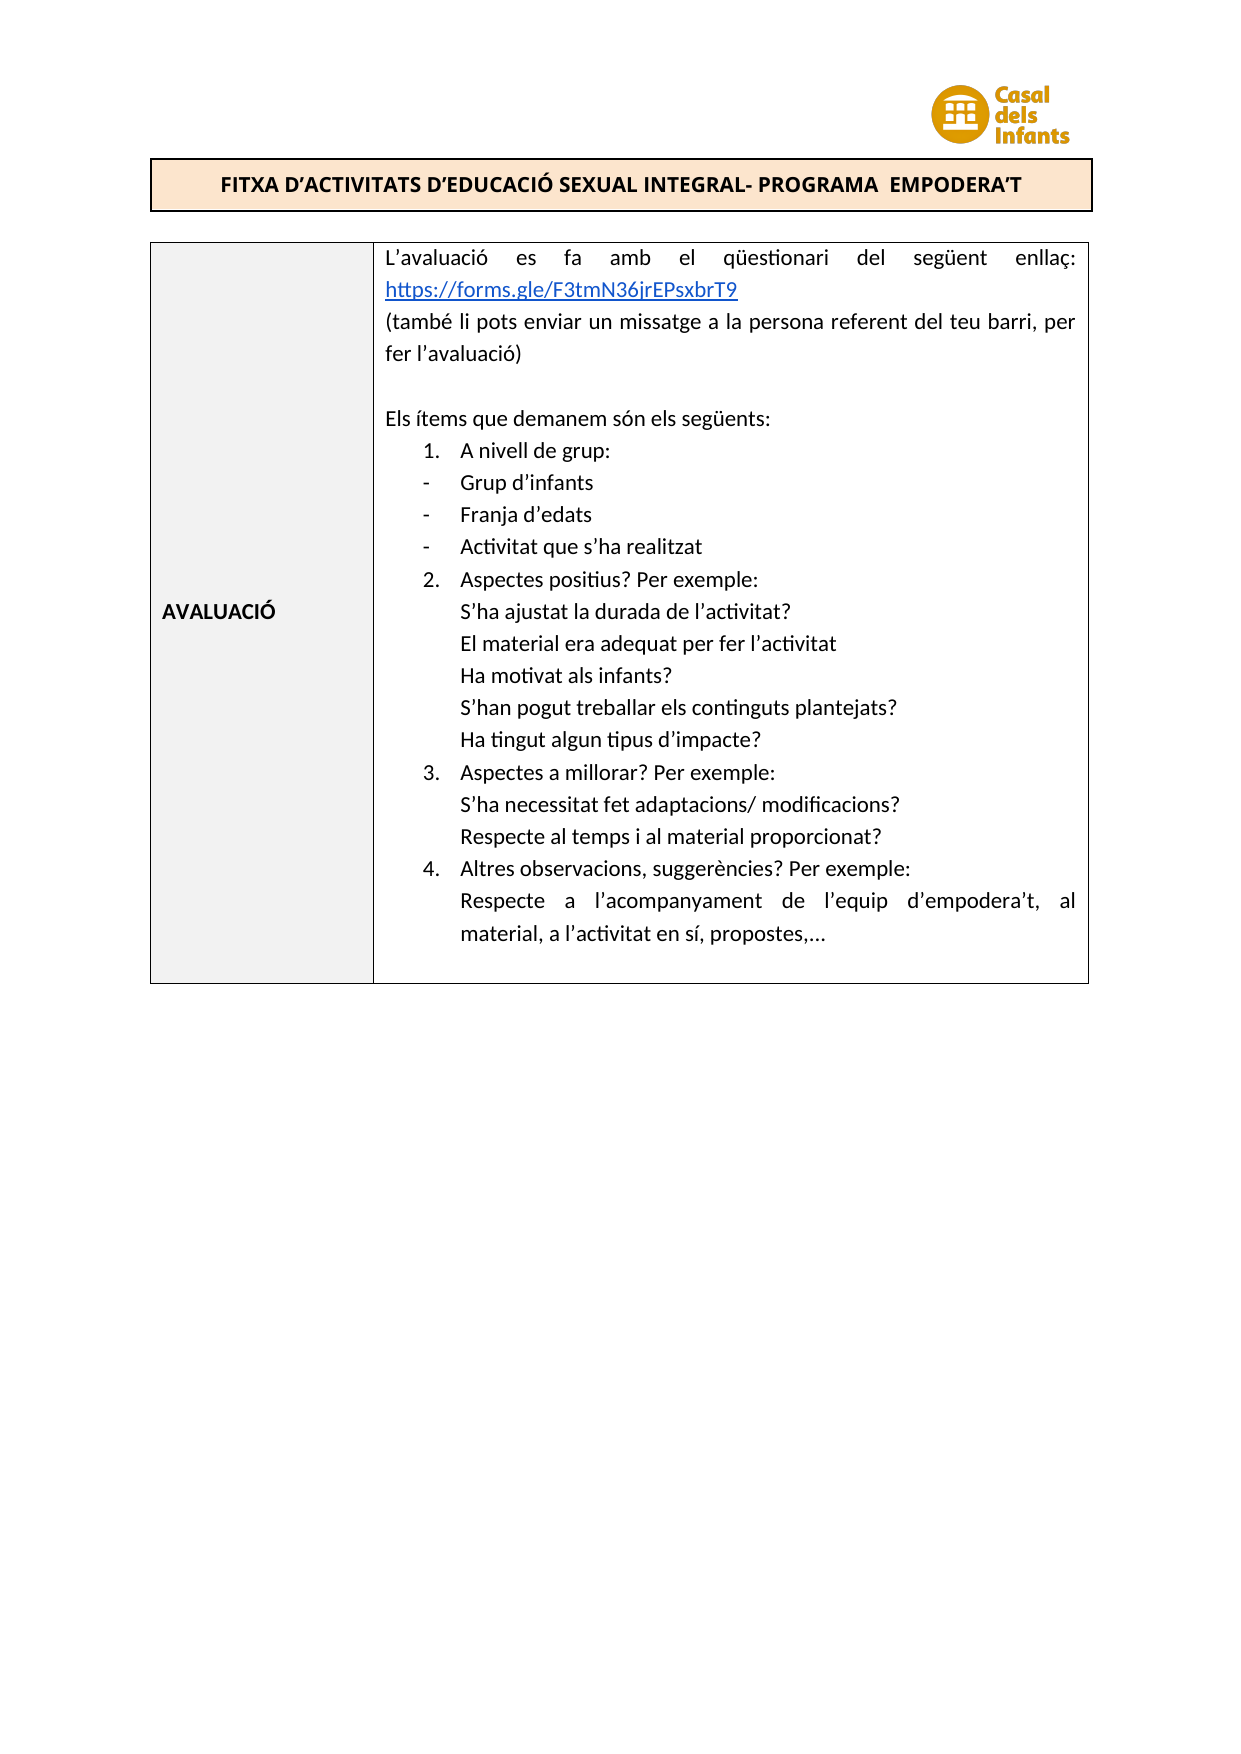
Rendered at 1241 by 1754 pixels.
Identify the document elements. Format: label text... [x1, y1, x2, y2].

picture [921, 75, 1081, 155]
table_cell L’avaluació es fa amb el qüestionari del següent enllaç: https://forms.gle/F3tmN36jrEPsxbrT9 (també li pots enviar un missatge a la persona referent del teu barri, per fer l’avaluació) Els ítems que demanem són els següents: A nivell de grup: Grup d’infants Franja d’edats Activitat que s’ha realitzat Aspectes positius? Per exemple: S’ha ajustat la durada de l’activitat? El material era adequat per fer l’activitat Ha motivat als infants? S’han pogut treballar els continguts plantejats? Ha tingut algun tipus d’impacte? Aspectes a millorar? Per exemple: S’ha necessitat fet adaptacions/ modificacions? Respecte al temps i al material proporcionat? Altres observacions, suggerències? Per exemple: Respecte a l’acompanyament de l’equip d’empodera’t, al material, a l’activitat en sí, propostes,... [374, 243, 1088, 983]
table_cell AVALUACIÓ [151, 243, 373, 983]
